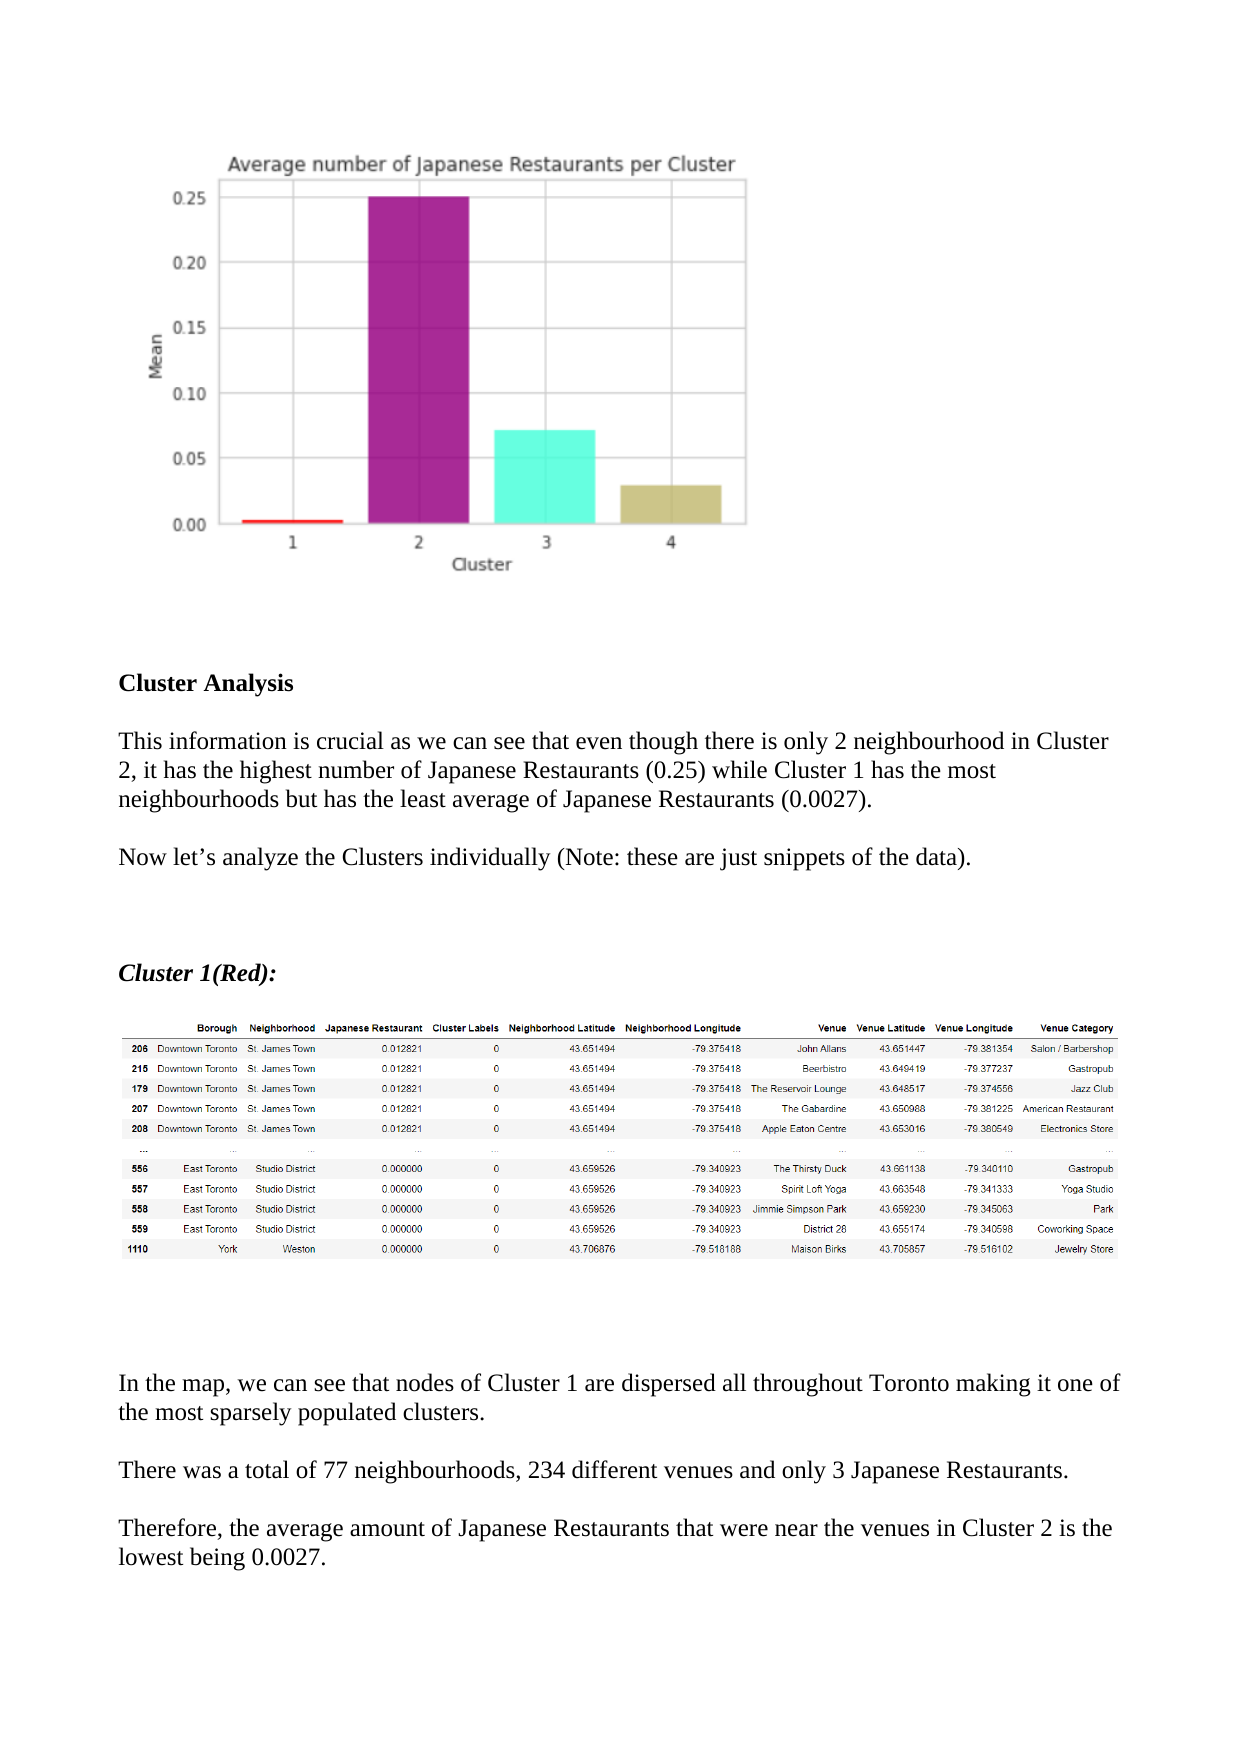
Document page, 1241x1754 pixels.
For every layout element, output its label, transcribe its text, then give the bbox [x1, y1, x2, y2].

text Cluster 1(Red): [118, 958, 1122, 986]
text This information is crucial as we can see that even though there is only 2 neighbourhood in Cluster 2, it has the highest number of Japanese Restaurants (0.25) while Cluster 1 has the most neighbourhoods but has the least average of Japanese Restaurants (0.0027). [118, 726, 1122, 813]
text In the map, we can see that nodes of Cluster 1 are dispersed all throughout Toronto making it one of the most sparsely populated clusters. [118, 1368, 1122, 1426]
picture [118, 147, 813, 582]
text Cluster Analysis [118, 668, 1122, 697]
text Now let’s analyze the Clusters individually (Note: these are just snippets of the data). [118, 842, 1122, 871]
text There was a total of 77 neighbourhoods, 234 different venues and only 3 Japanese Restaurants. [118, 1455, 1122, 1484]
picture [118, 1015, 1123, 1265]
text Therefore, the average amount of Japanese Restaurants that were near the venues in Cluster 2 is the lowest being 0.0027. [118, 1513, 1122, 1571]
